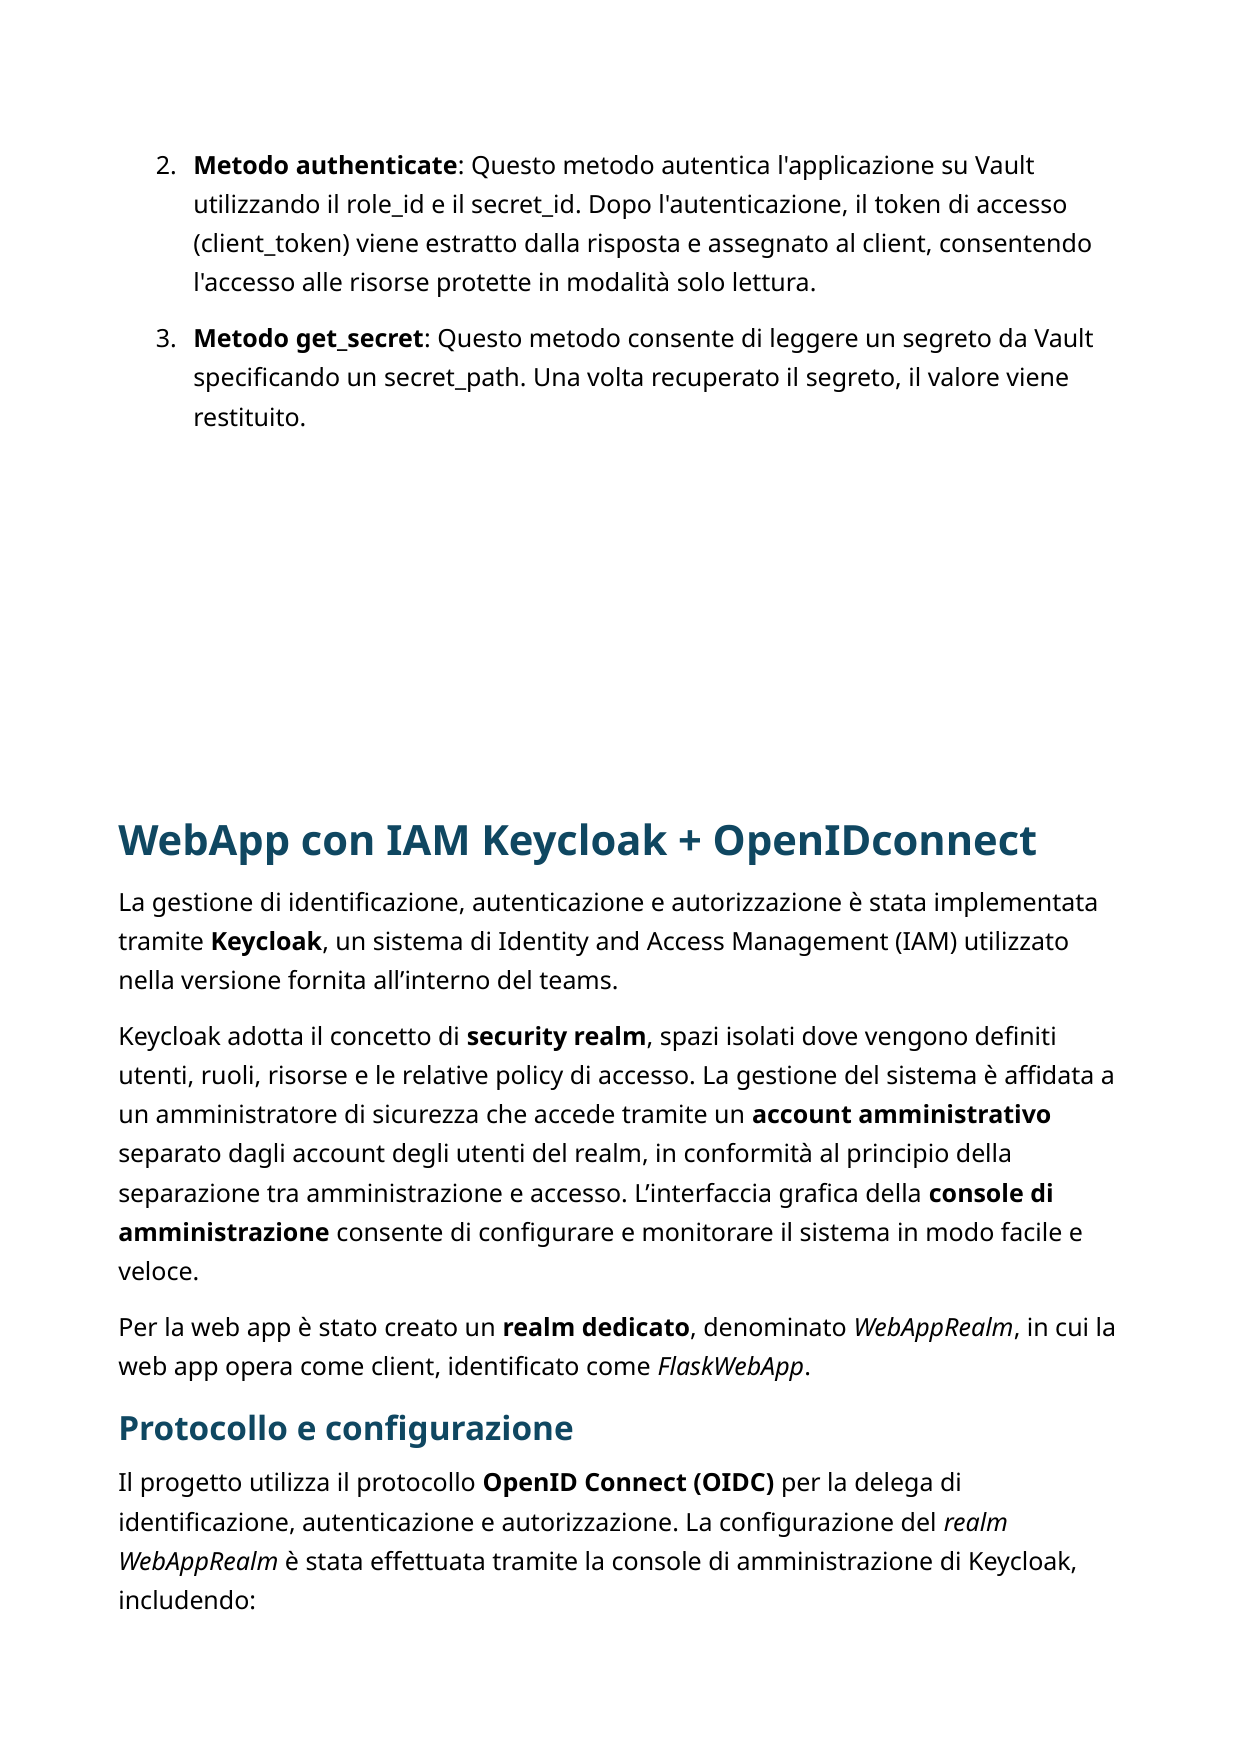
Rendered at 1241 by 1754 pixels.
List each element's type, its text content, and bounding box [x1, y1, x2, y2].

text La gestione di identificazione, autenticazione e autorizzazione è stata implementata tramite Keycloak, un sistema di Identity and Access Management (IAM) utilizzato nella versione fornita all’interno del teams. [118, 884, 1122, 997]
list Metodo authenticate: Questo metodo autentica l'applicazione su Vault utilizzando il role_id e il secret_id. Dopo l'autenticazione, il token di accesso (client_token) viene estratto dalla risposta e assegnato al client, consentendo l'accesso alle risorse protette in modalità solo lettura. [156, 148, 1122, 299]
text Il progetto utilizza il protocollo OpenID Connect (OIDC) per la delega di identificazione, autenticazione e autorizzazione. La configurazione del realm WebAppRealm è stata effettuata tramite la console di amministrazione di Keycloak, includendo: [118, 1465, 1122, 1617]
text Per la web app è stato creato un realm dedicato, denominato WebAppRealm, in cui la web app opera come client, identificato come FlaskWebApp. [118, 1309, 1122, 1383]
list Metodo get_secret: Questo metodo consente di leggere un segreto da Vault specificando un secret_path. Una volta recuperato il segreto, il valore viene restituito. [156, 321, 1122, 433]
subtitle Protocollo e configurazione [118, 1404, 1122, 1450]
subtitle WebApp con IAM Keycloak + OpenIDconnect [118, 811, 1122, 868]
text Keycloak adotta il concetto di security realm, spazi isolati dove vengono definiti utenti, ruoli, risorse e le relative policy di accesso. La gestione del sistema è affidata a un amministratore di sicurezza che accede tramite un account amministrativo separato dagli account degli utenti del realm, in conformità al principio della separazione tra amministrazione e accesso. L’interfaccia grafica della console di amministrazione consente di configurare e monitorare il sistema in modo facile e veloce. [118, 1019, 1122, 1288]
